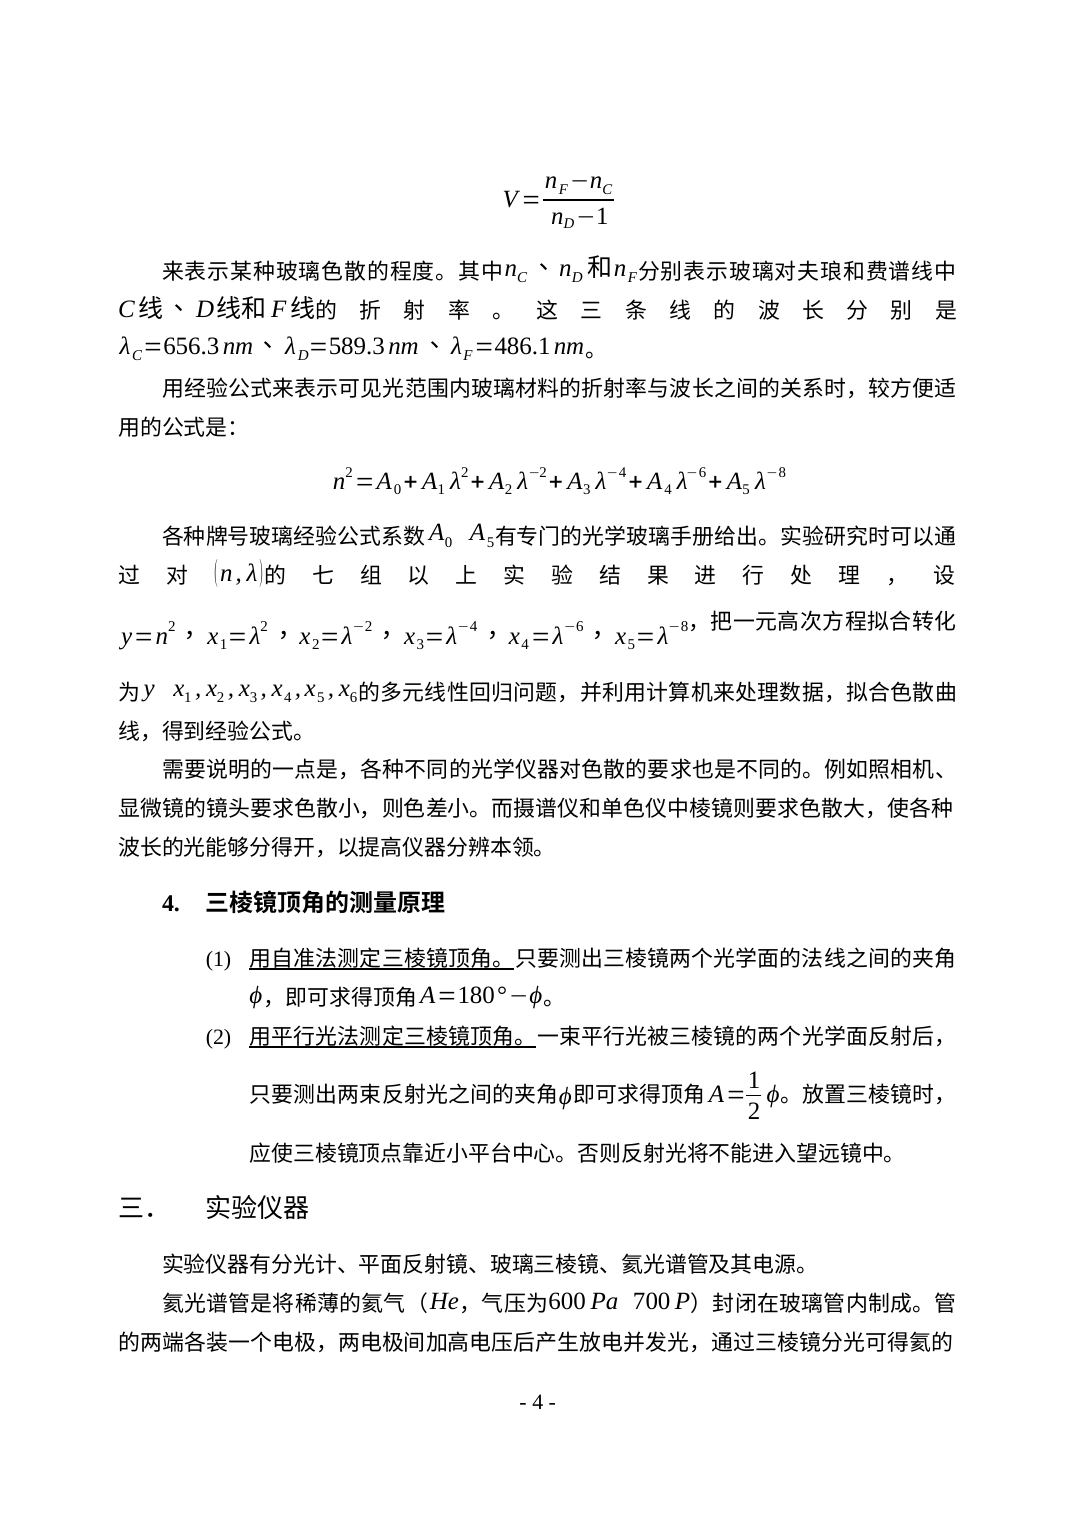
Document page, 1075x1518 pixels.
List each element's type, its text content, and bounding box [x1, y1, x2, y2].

text 实验仪器有分光计、平面反射镜、玻璃三棱镜、氦光谱管及其电源。 [118, 1246, 957, 1279]
list 用自准法测定三棱镜顶角。只要测出三棱镜两个光学面的法线之间的夹角，即可求得顶角。 [206, 941, 957, 1012]
list 三棱镜顶角的测量原理 [162, 869, 957, 934]
text 需要说明的一点是，各种不同的光学仪器对色散的要求也是不同的。例如照相机、显微镜的镜头要求色散小，则色差小。而摄谱仪和单色仪中棱镜则要求色散大，使各种波长的光能够分得开，以提高仪器分辨本领。 [118, 752, 957, 862]
text 各种牌号玻璃经验公式系数有专门的光学玻璃手册给出。实验研究时可以通过对的七组以上实验结果进行处理，设，把一元高次方程拟合转化为的多元线性回归问题，并利用计算机来处理数据，拟合色散曲线，得到经验公式。 [118, 518, 957, 746]
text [118, 1285, 957, 1357]
list 用平行光法测定三棱镜顶角。一束平行光被三棱镜的两个光学面反射后，只要测出两束反射光之间的夹角即可求得顶角。放置三棱镜时，应使三棱镜顶点靠近小平台中心。否则反射光将不能进入望远镜中。 [206, 1018, 957, 1168]
list 实验仪器 [118, 1174, 957, 1239]
text 用经验公式来表示可见光范围内玻璃材料的折射率与波长之间的关系时，较方便适用的公式是： [118, 370, 957, 442]
text 来表示某种玻璃色散的程度。其中分别表示玻璃对夫琅和费谱线中的折射率。这三条线的波长分别是。 [118, 254, 957, 364]
